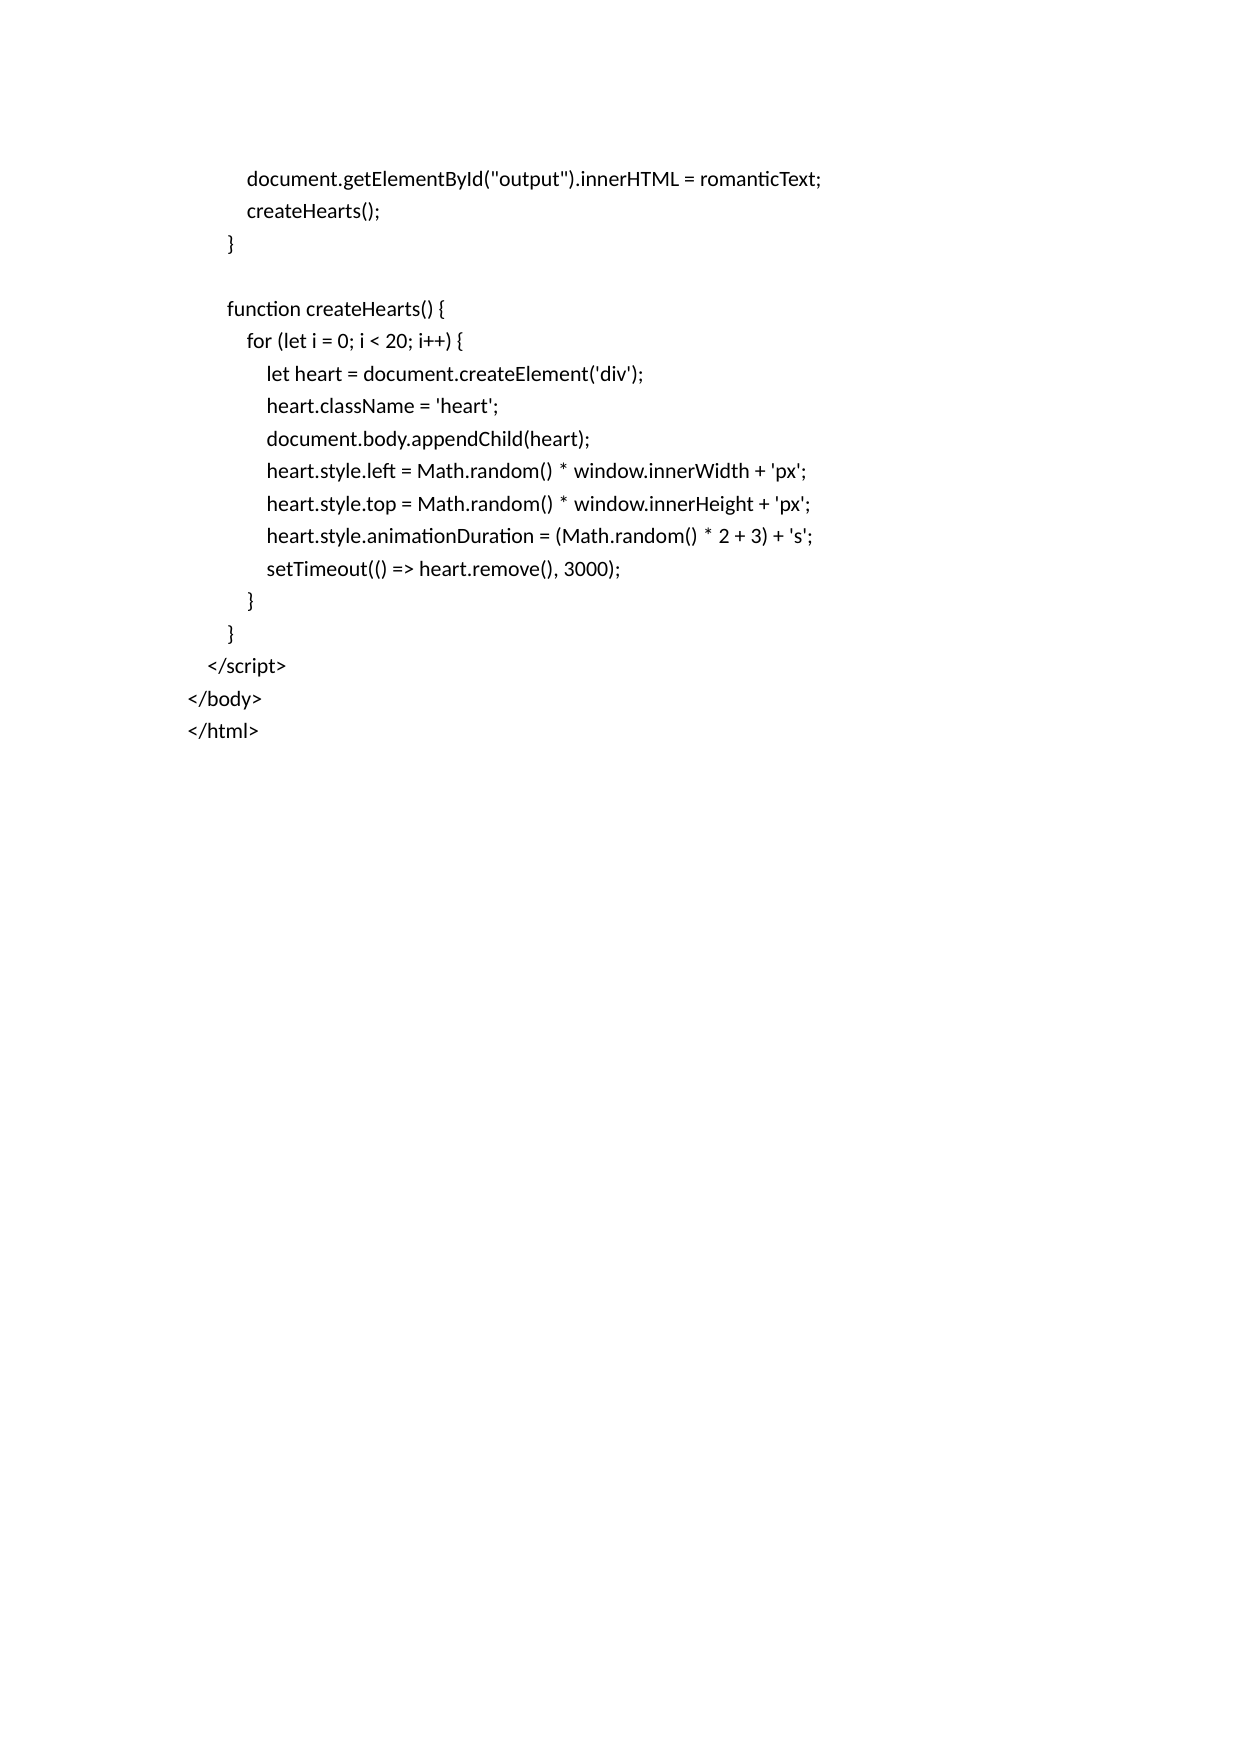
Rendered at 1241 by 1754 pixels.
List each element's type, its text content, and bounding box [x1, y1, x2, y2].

text </script> [187, 649, 1053, 682]
text heart.className = 'heart'; [187, 389, 1053, 422]
text document.body.appendChild(heart); [187, 422, 1053, 454]
text for (let i = 0; i < 20; i++) { [187, 324, 1053, 357]
text } [187, 617, 1053, 649]
text heart.style.top = Math.random() * window.innerHeight + 'px'; [187, 487, 1053, 519]
text document.getElementById("output").innerHTML = romanticText; [187, 162, 1053, 194]
text setTimeout(() => heart.remove(), 3000); [187, 552, 1053, 584]
text </body> [187, 682, 1053, 714]
text let heart = document.createElement('div'); [187, 357, 1053, 389]
text heart.style.animationDuration = (Math.random() * 2 + 3) + 's'; [187, 519, 1053, 552]
text } [187, 584, 1053, 617]
text } [187, 227, 1053, 259]
text createHearts(); [187, 194, 1053, 227]
text function createHearts() { [187, 292, 1053, 324]
text </html> [187, 714, 1053, 747]
text heart.style.left = Math.random() * window.innerWidth + 'px'; [187, 454, 1053, 487]
